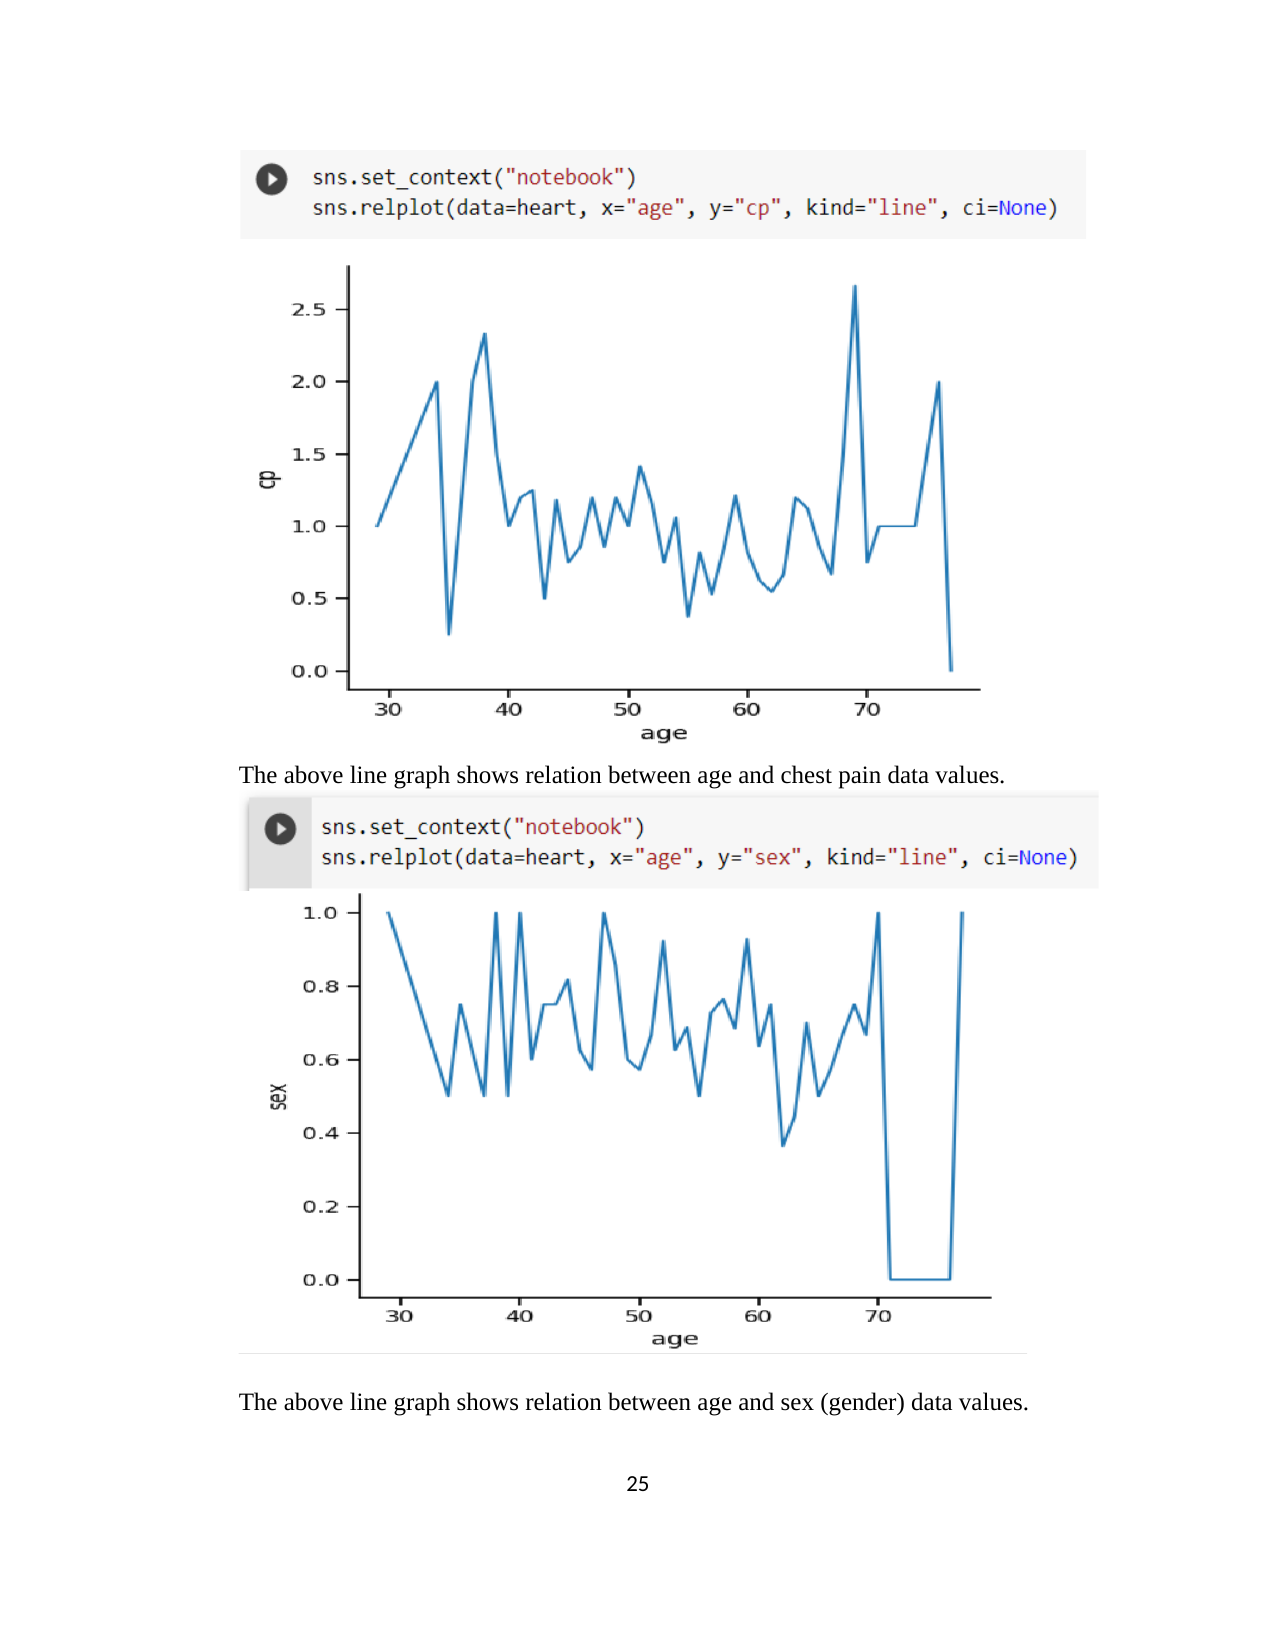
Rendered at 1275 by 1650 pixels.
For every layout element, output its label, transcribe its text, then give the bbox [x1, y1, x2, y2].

picture [238, 254, 1007, 744]
picture [238, 150, 1087, 239]
picture [238, 892, 1028, 1354]
text The above line graph shows relation between age and chest pain data values. [238, 760, 1066, 789]
picture [238, 790, 1099, 891]
text The above line graph shows relation between age and sex (gender) data values. [238, 1387, 1066, 1415]
